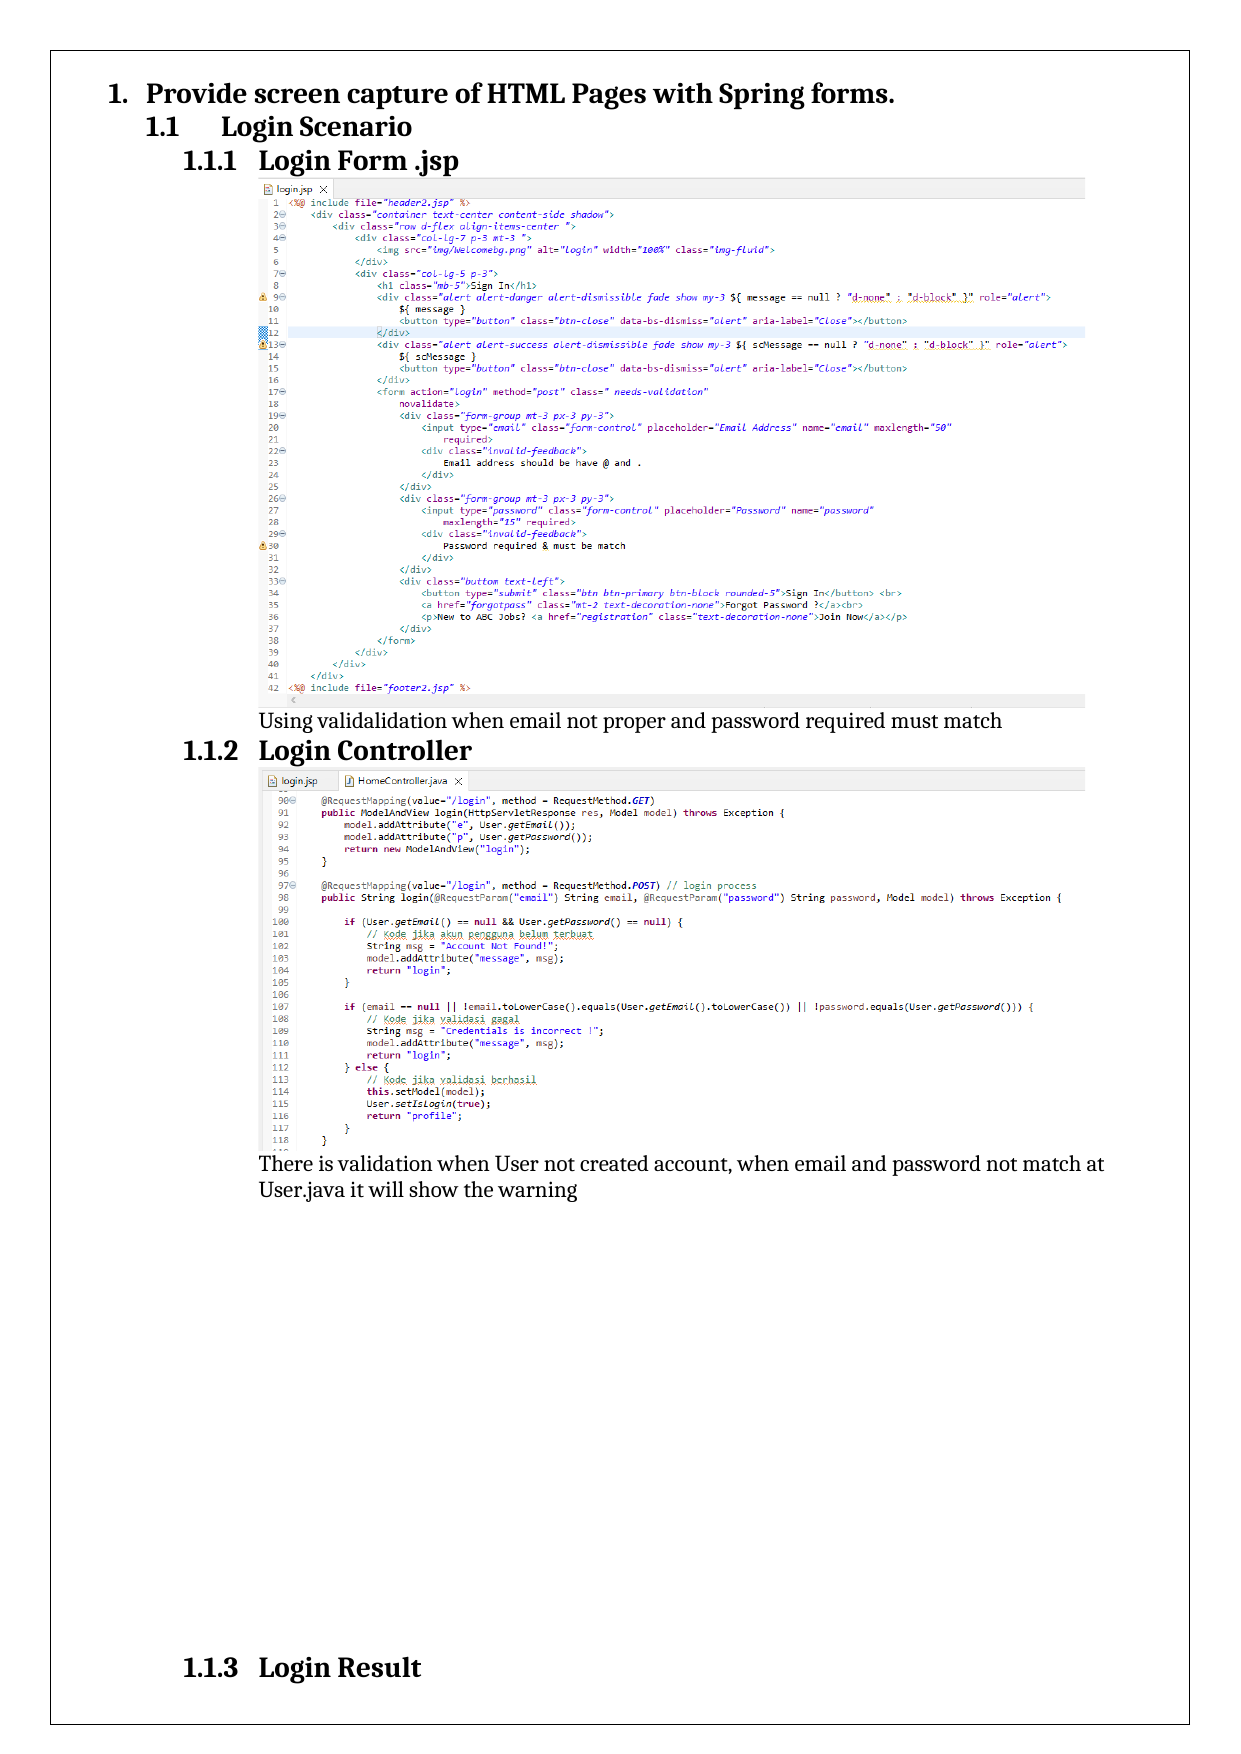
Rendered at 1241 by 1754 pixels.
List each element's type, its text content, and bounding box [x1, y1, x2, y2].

list Login Controller [183, 734, 1168, 768]
list Using validalidation when email not proper and password required must match [258, 708, 1168, 734]
list Login Form .jsp [183, 144, 1168, 177]
list Provide screen capture of HTML Pages with Spring forms. [108, 77, 1168, 110]
picture [258, 177, 1085, 708]
list There is validation when User not created account, when email and password not match at User.java it will show the warning [258, 1151, 1168, 1203]
list Login Result [183, 1652, 1168, 1685]
picture [258, 767, 1085, 1151]
list Login Scenario [146, 110, 1168, 144]
